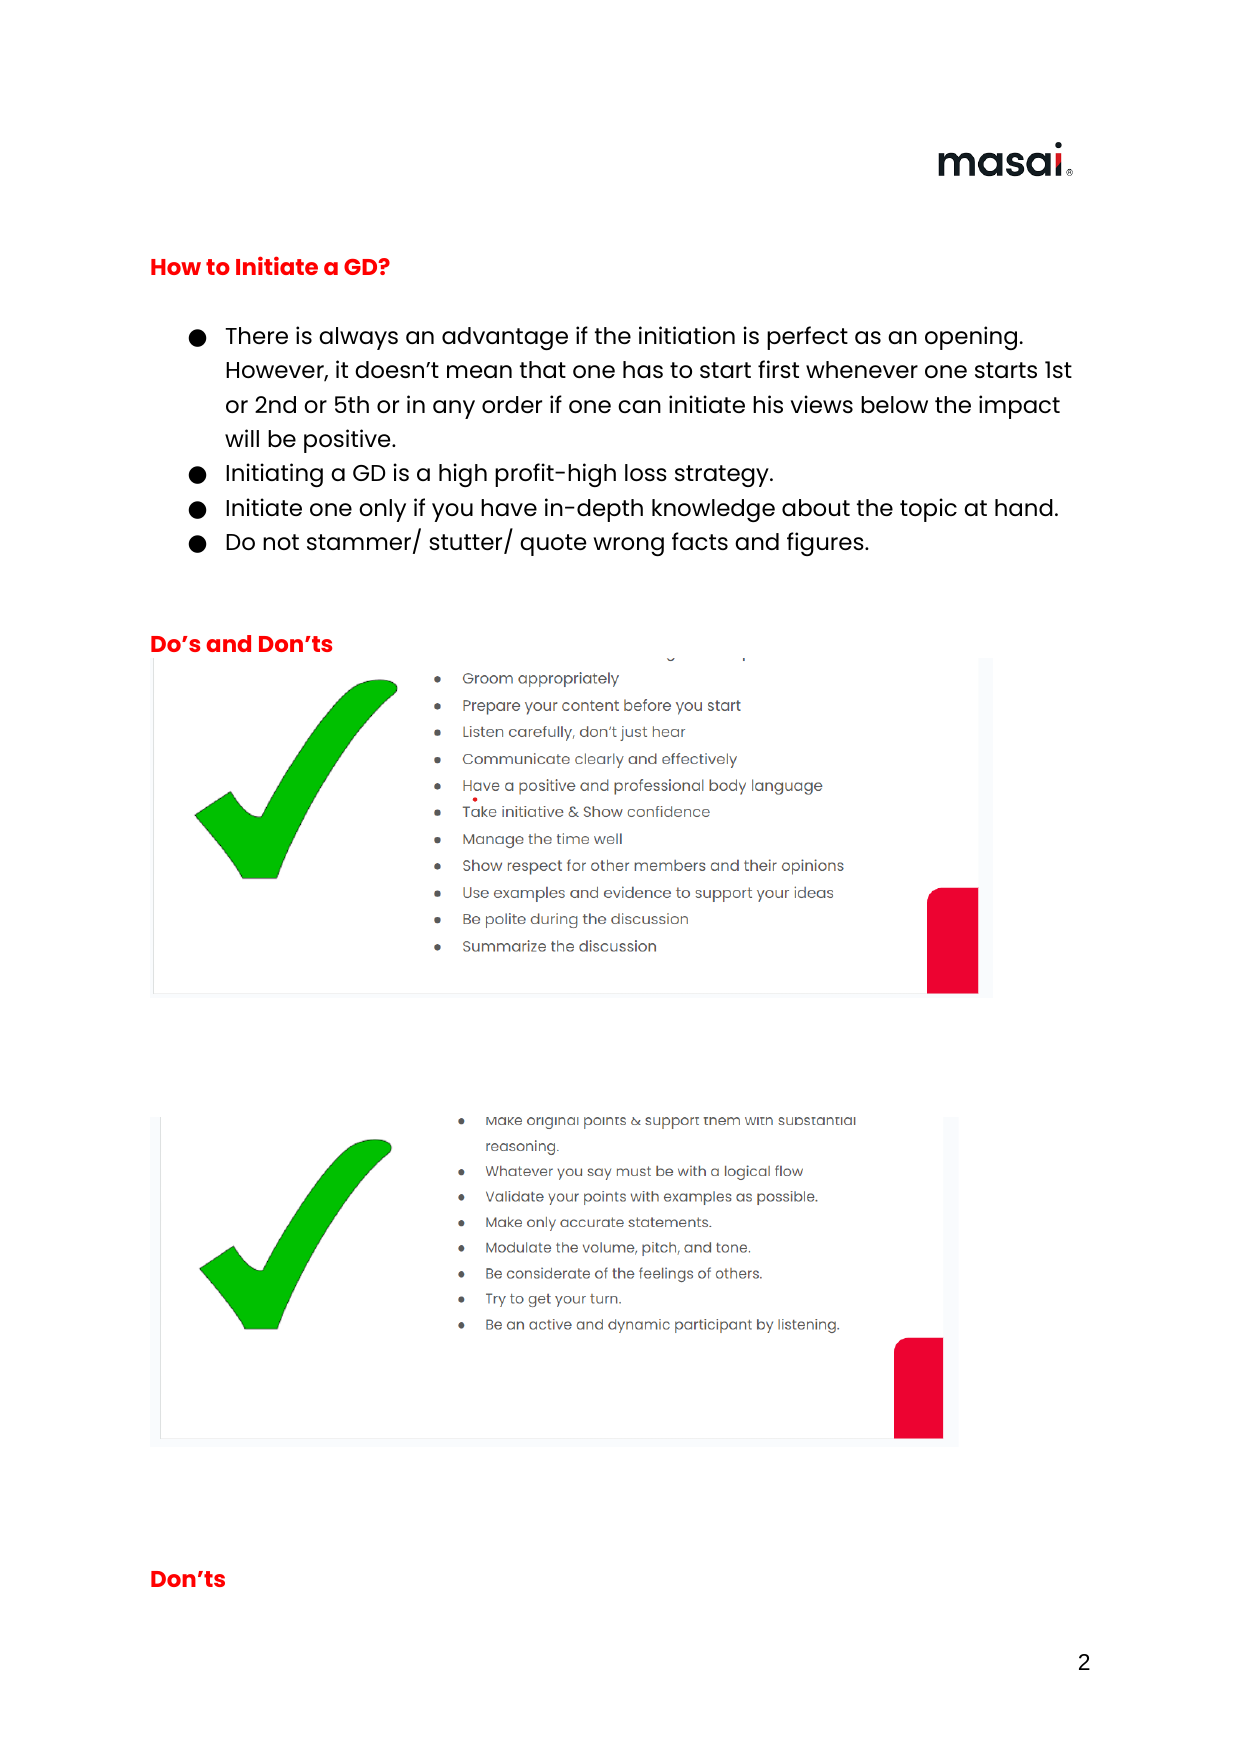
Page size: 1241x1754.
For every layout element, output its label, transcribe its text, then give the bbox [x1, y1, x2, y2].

text Do’s and Don’ts [150, 627, 1090, 658]
list Initiate one only if you have in-depth knowledge about the topic at hand. [187, 490, 1089, 524]
list Initiating a GD is a high profit-high loss strategy. [187, 456, 1089, 490]
text Don’ts [150, 1563, 1090, 1594]
picture [150, 1117, 959, 1447]
picture [150, 658, 993, 998]
list There is always an advantage if the initiation is perfect as an opening. However, it doesn’t mean that one has to start first whenever one starts 1st or 2nd or 5th or in any order if one can initiate his views below the impact will be positive. [187, 318, 1089, 456]
picture [920, 119, 1091, 209]
text How to Initiate a GD? [150, 249, 1089, 284]
list Do not stammer/ stutter/ quote wrong facts and figures. [187, 524, 1089, 559]
